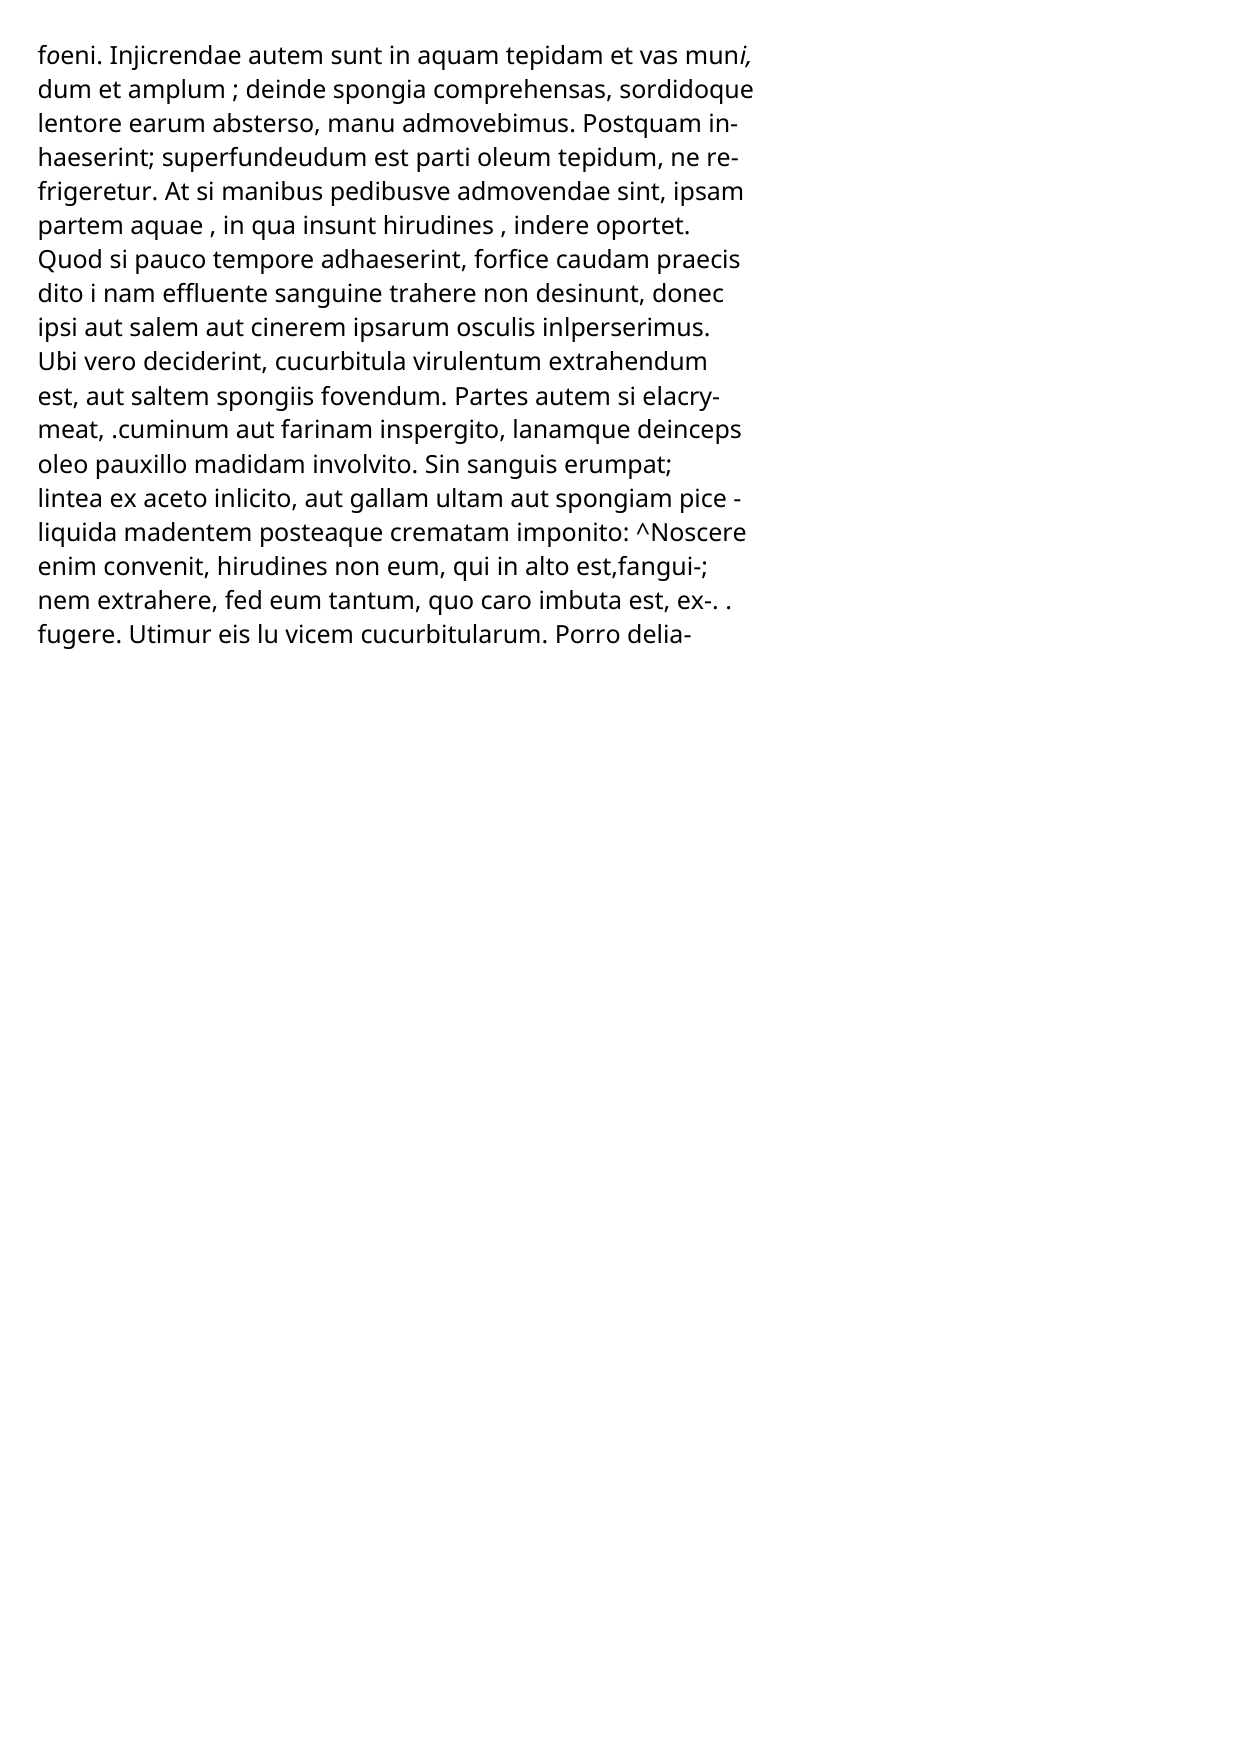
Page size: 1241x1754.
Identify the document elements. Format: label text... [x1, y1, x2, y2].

text foeni. Injicrendae autem sunt in aquam tepidam et vas muni, dum et amplum ; deinde spongia comprehensas, sordidoque lentore earum absterso, manu admovebimus. Postquam in- haeserint; superfundeudum est parti oleum tepidum, ne re- frigeretur. At si manibus pedibusve admovendae sint, ipsam partem aquae , in qua insunt hirudines , indere oportet. Quod si pauco tempore adhaeserint, forfice caudam praecis dito i nam effluente sanguine trahere non desinunt, donec ipsi aut salem aut cinerem ipsarum osculis inlperserimus. Ubi vero deciderint, cucurbitula virulentum extrahendum est, aut saltem spongiis fovendum. Partes autem si elacry- meat, .cuminum aut farinam inspergito, lanamque deinceps oleo pauxillo madidam involvito. Sin sanguis erumpat; lintea ex aceto inlicito, aut gallam ultam aut spongiam pice - liquida madentem posteaque crematam imponito: ^Noscere enim convenit, hirudines non eum, qui in alto est,fangui-; nem extrahere, fed eum tantum, quo caro imbuta est, ex-. . fugere. Utimur eis lu vicem cucurbitularum. Porro delia- [37, 37, 1203, 651]
